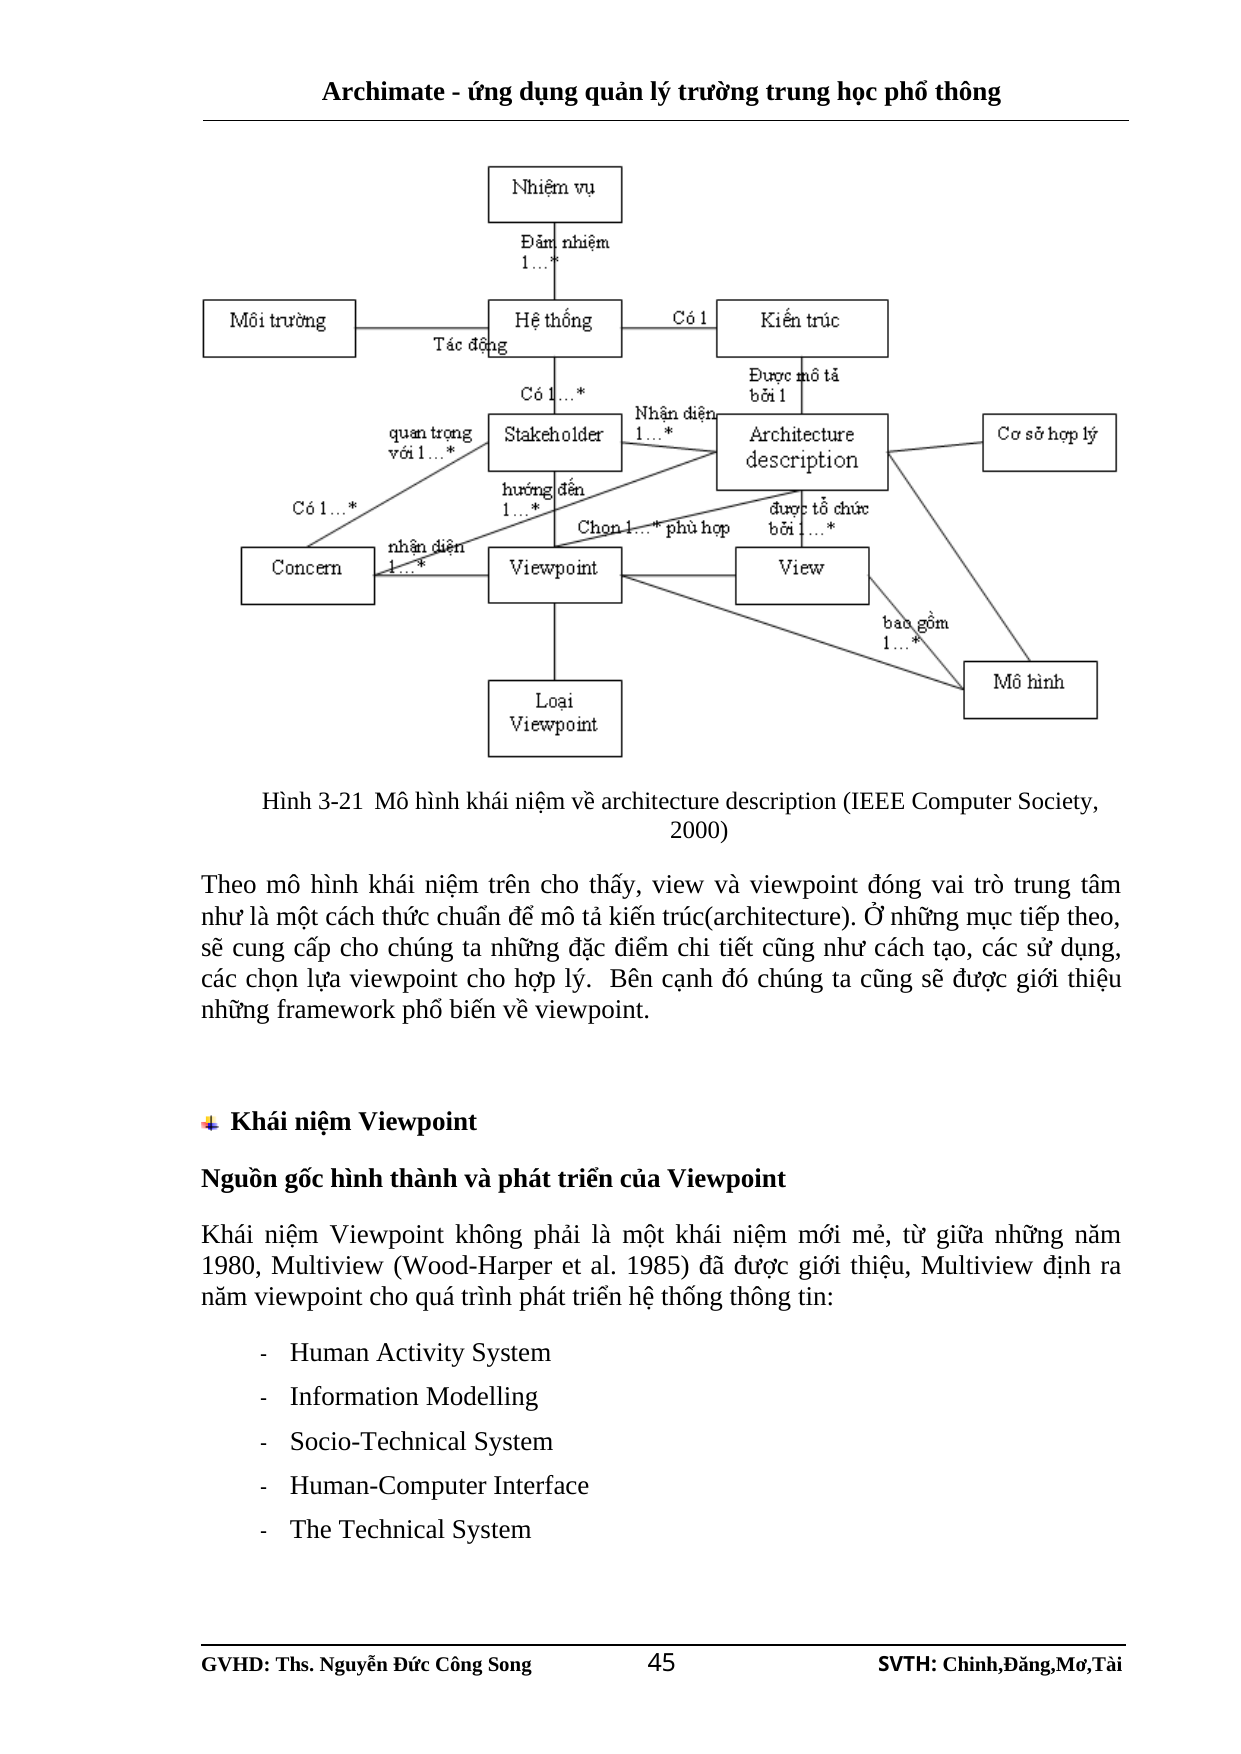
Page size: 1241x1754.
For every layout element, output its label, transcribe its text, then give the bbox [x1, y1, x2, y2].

text Khái niệm Viewpoint [201, 1106, 1122, 1137]
text The Technical System [260, 1513, 1122, 1544]
text Khái niệm Viewpoint không phải là một khái niệm mới mẻ, từ giữa những năm 1980, Multiview (Wood-Harper et al. 1985) đã được giới thiệu, Multiview định ra năm viewpoint cho quá trình phát triển hệ thống thông tin: [201, 1218, 1122, 1311]
text Nguồn gốc hình thành và phát triển của Viewpoint [201, 1162, 1122, 1193]
text Mô hình khái niệm về architecture description (IEEE Computer Society, 2000) [238, 786, 1122, 844]
text Theo mô hình khái niệm trên cho thấy, view và viewpoint đóng vai trò trung tâm như là một cách thức chuẩn để mô tả kiến trúc(architecture). Ở những mục tiếp theo, sẽ cung cấp cho chúng ta những đặc điểm chi tiết cũng như cách tạo, các sử dụng, các chọn lựa viewpoint cho hợp lý. Bên cạnh đó chúng ta cũng sẽ được giới thiệu những framework phổ biến về viewpoint. [201, 869, 1122, 1024]
picture [201, 1114, 219, 1131]
text Human-Computer Interface [260, 1469, 1122, 1500]
text Socio-Technical System [260, 1424, 1122, 1456]
text Information Modelling [260, 1380, 1122, 1412]
text Human Activity System [260, 1336, 1122, 1368]
picture [200, 159, 1123, 762]
